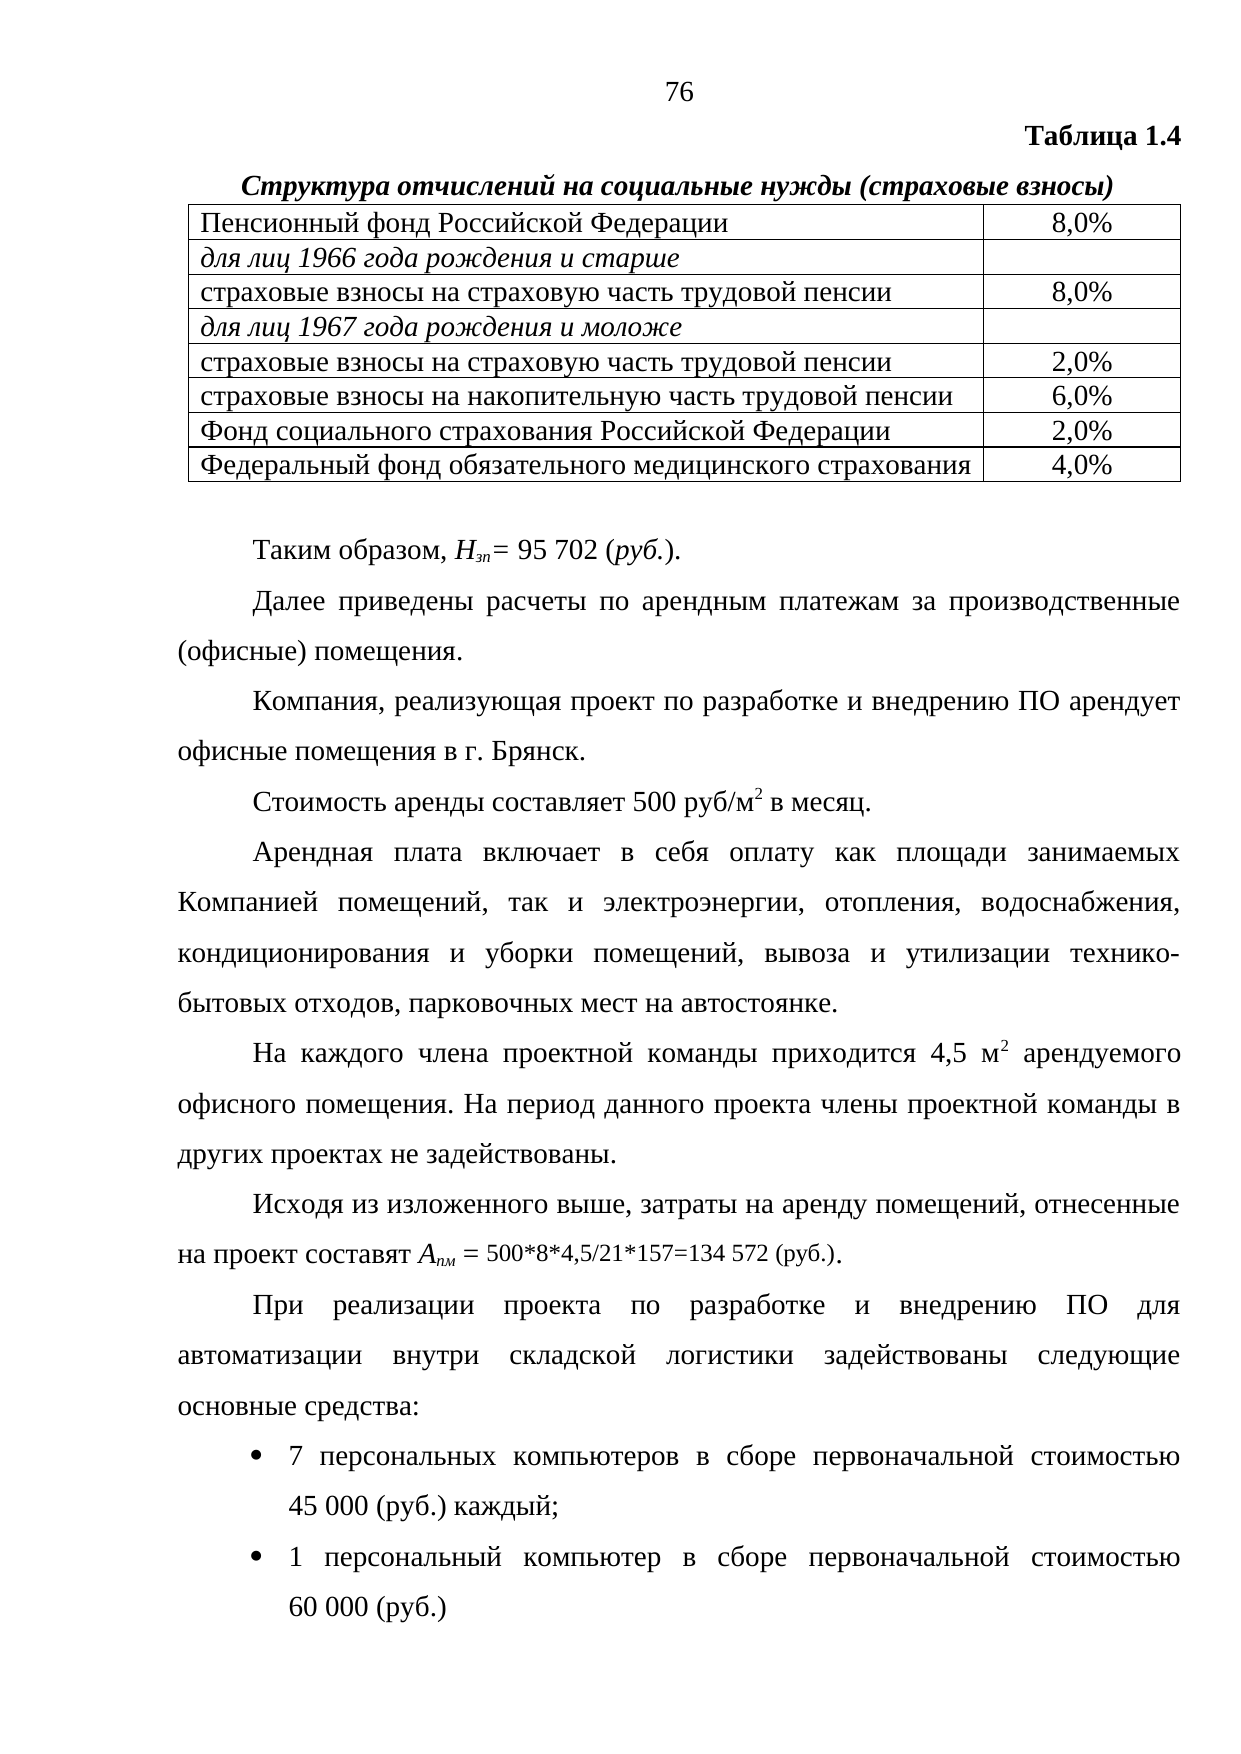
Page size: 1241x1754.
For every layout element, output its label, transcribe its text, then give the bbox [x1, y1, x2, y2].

text Далее приведены расчеты по арендным платежам за производственные (офисные) помещения. [177, 583, 1181, 666]
table_header Пенсионный фонд Российской Федерации [189, 205, 983, 239]
table_cell 4,0% [984, 448, 1180, 481]
text Исходя из изложенного выше, затраты на аренду помещений, отнесенные на проект составят Апм = . [177, 1186, 1181, 1270]
text 1 персональный компьютер в сборе первоначальной стоимостью 60 000 (руб.) [251, 1539, 1181, 1623]
table_cell 8,0% [984, 275, 1180, 308]
table_cell [984, 309, 1180, 343]
table_header 8,0% [984, 205, 1180, 239]
table_cell Федеральный фонд обязательного медицинского страхования [189, 448, 983, 481]
table_cell для лиц 1967 года рождения и моложе [189, 309, 983, 343]
table_cell Фонд социального страхования Российской Федерации [189, 413, 983, 446]
table_cell 2,0% [984, 344, 1180, 377]
table_cell для лиц 1966 года рождения и старше [189, 240, 983, 273]
text Арендная плата включает в себя оплату как площади занимаемых Компанией помещений, так и электроэнергии, отопления, водоснабжения, кондиционирования и уборки помещений, вывоза и утилизации технико-бытовых отходов, парковочных мест на автостоянке. [177, 834, 1181, 1019]
text Стоимость аренды составляет 500 руб/м2 в месяц. [177, 784, 1181, 817]
table_cell страховые взносы на страховую часть трудовой пенсии [189, 275, 983, 308]
table_cell страховые взносы на накопительную часть трудовой пенсии [189, 378, 983, 412]
table_cell [984, 240, 1180, 273]
text 7 персональных компьютеров в сборе первоначальной стоимостью 45 000 (руб.) каждый; [251, 1438, 1181, 1522]
text Таблица 1.4 [177, 118, 1181, 152]
text На каждого члена проектной команды приходится 4,5 м2 арендуемого офисного помещения. На период данного проекта члены проектной команды в других проектах не задействованы. [177, 1035, 1181, 1169]
text Структура отчислений на социальные нужды (страховые взносы) [177, 168, 1181, 202]
text Компания, реализующая проект по разработке и внедрению ПО арендует офисные помещения в г. Брянск. [177, 683, 1181, 767]
table_cell 6,0% [984, 378, 1180, 412]
text Таким образом, Нзп= 95 702 (руб.). [177, 532, 1181, 566]
table_cell страховые взносы на страховую часть трудовой пенсии [189, 344, 983, 377]
table_cell 2,0% [984, 413, 1180, 446]
text При реализации проекта по разработке и внедрению ПО для автоматизации внутри складской логистики задействованы следующие основные средства: [177, 1287, 1181, 1421]
